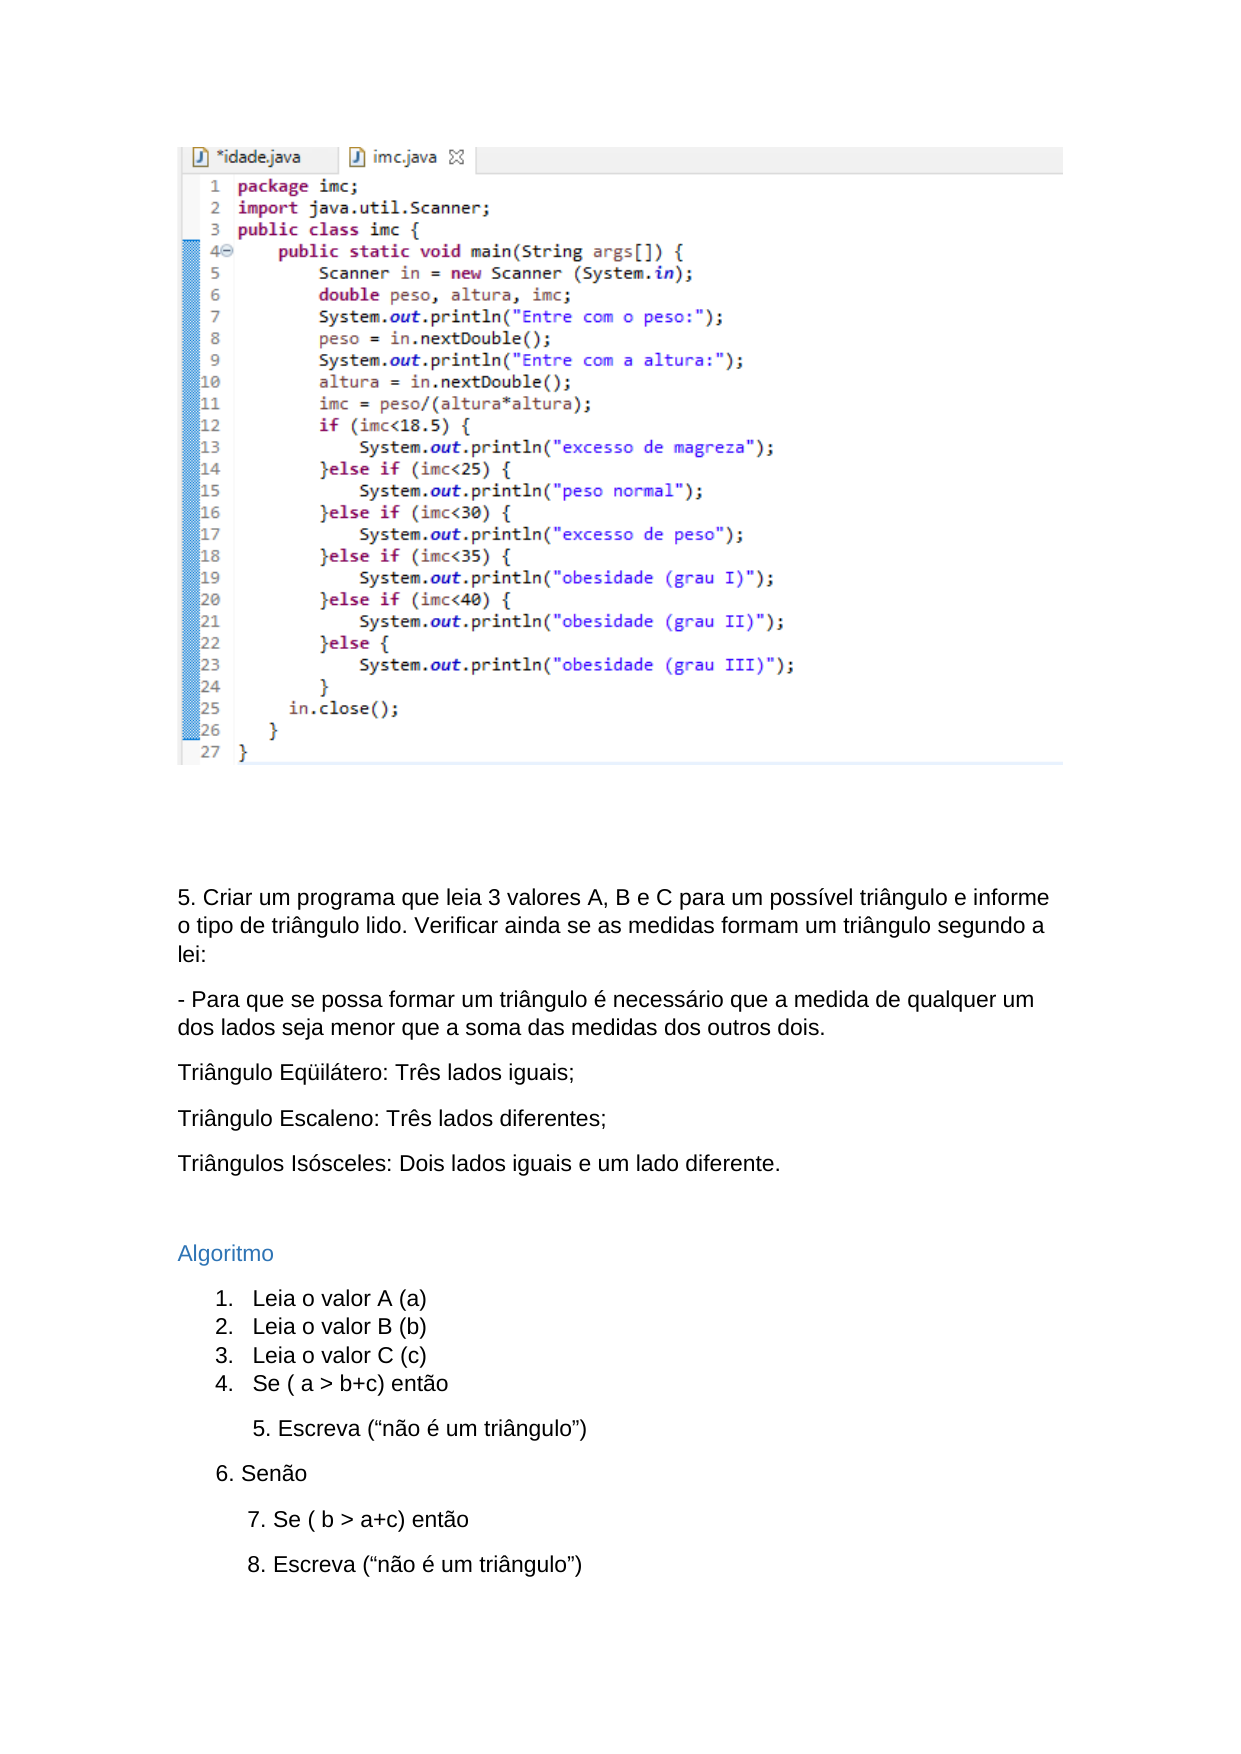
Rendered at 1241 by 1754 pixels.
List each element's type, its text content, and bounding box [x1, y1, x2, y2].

picture [177, 147, 1063, 765]
text 8. Escreva (“não é um triângulo”) [177, 1551, 1063, 1577]
text Algoritmo [177, 1240, 1063, 1266]
text Triângulo Escaleno: Três lados diferentes; [177, 1104, 1063, 1131]
text 5. Escreva (“não é um triângulo”) [252, 1415, 1063, 1442]
text Triângulos Isósceles: Dois lados iguais e um lado diferente. [177, 1149, 1063, 1176]
text 5. Criar um programa que leia 3 valores A, B e C para um possível triângulo e informe o tipo de triângulo lido. Verificar ainda se as medidas formam um triângulo segundo a lei: [177, 884, 1063, 967]
list Leia o valor B (b) [215, 1313, 1063, 1340]
list Leia o valor C (c) [215, 1342, 1063, 1368]
text - Para que se possa formar um triângulo é necessário que a medida de qualquer um dos lados seja menor que a soma das medidas dos outros dois. [177, 986, 1063, 1041]
text 7. Se ( b > a+c) então [177, 1506, 1063, 1532]
list Se ( a > b+c) então [215, 1370, 1063, 1397]
text Triângulo Eqüilátero: Três lados iguais; [177, 1059, 1063, 1086]
list Leia o valor A (a) [215, 1285, 1063, 1311]
text 6. Senão [177, 1460, 1063, 1487]
